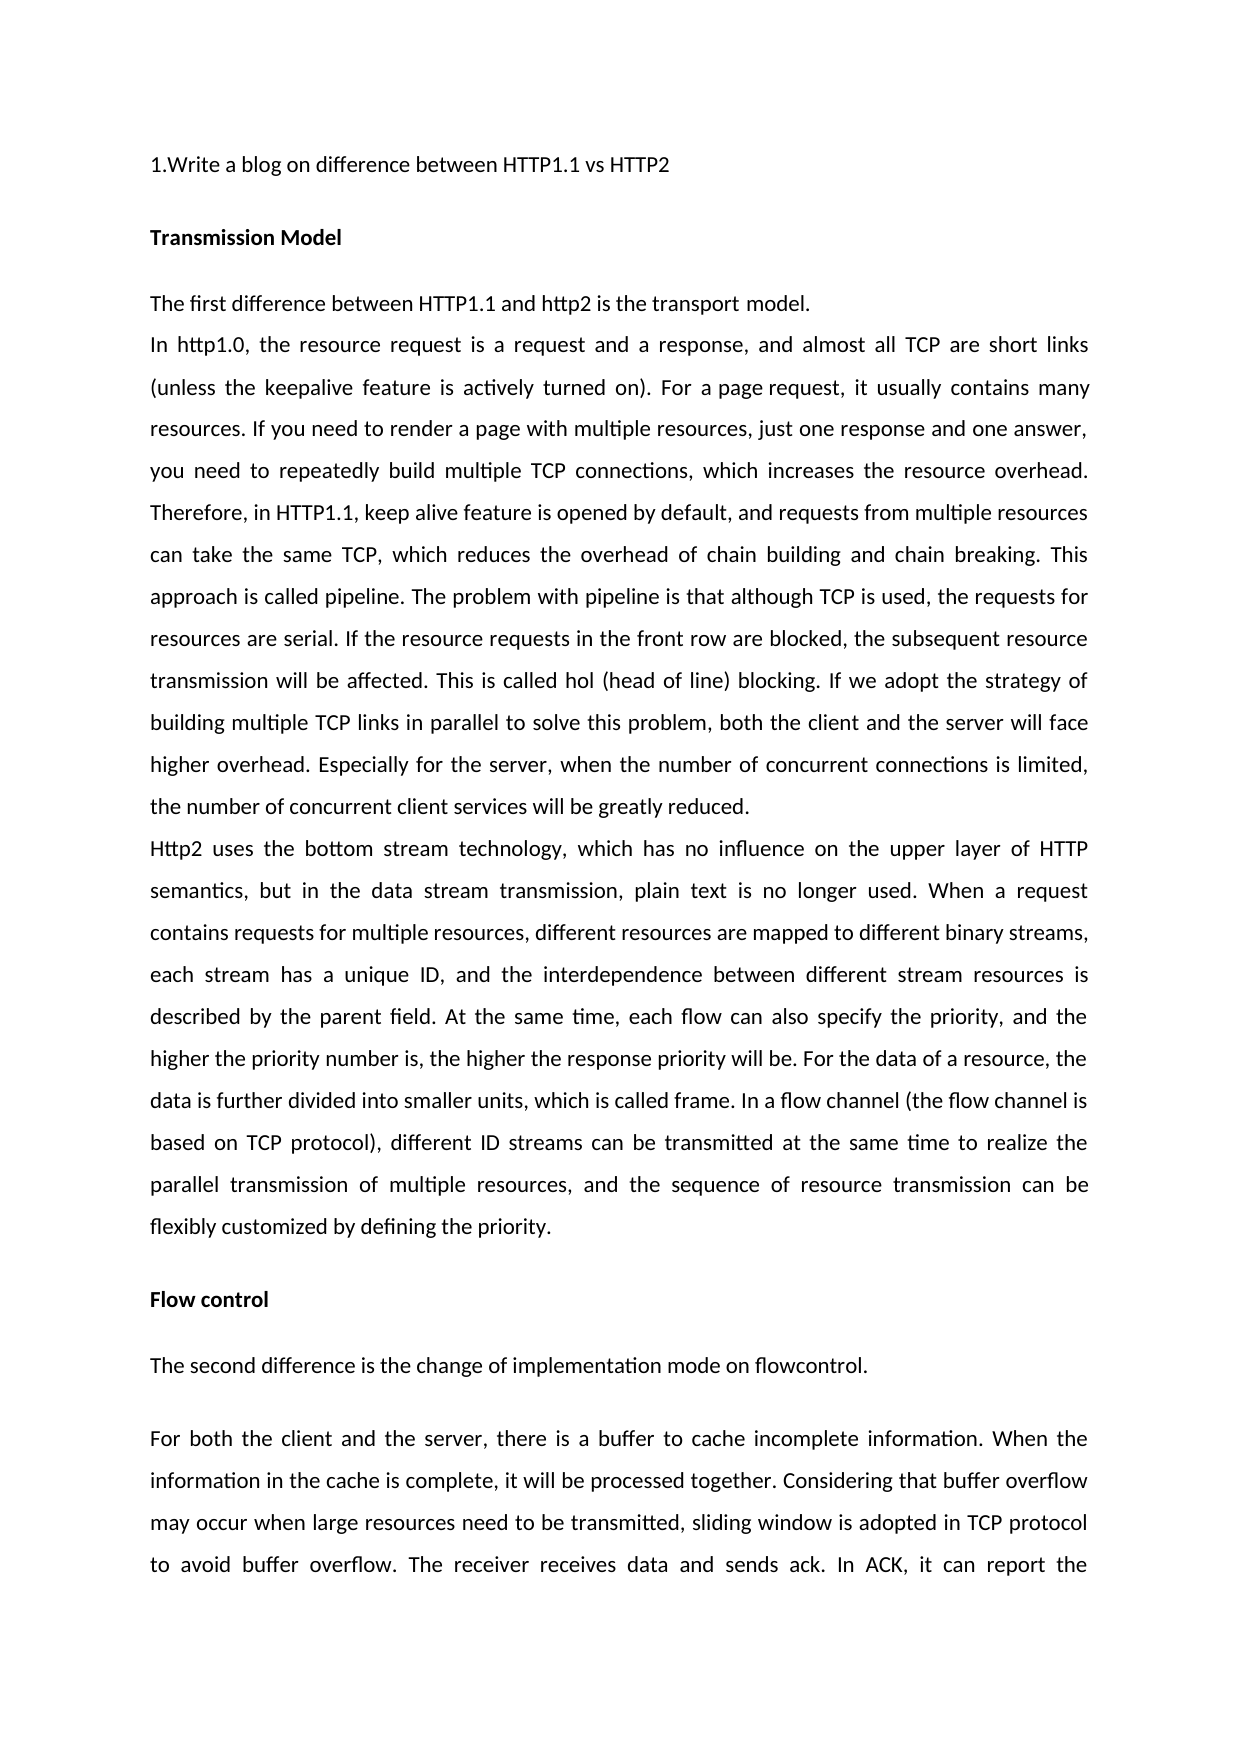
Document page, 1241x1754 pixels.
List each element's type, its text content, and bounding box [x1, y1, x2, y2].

text In http1.0, the resource request is a request and a response, and almost all TCP are short links (unless the keepalive feature is actively turned on). For a page request, it usually contains many resources. If you need to render a page with multiple resources, just one response and one answer, you need to repeatedly build multiple TCP connections, which increases the resource overhead. Therefore, in HTTP1.1, keep alive feature is opened by default, and requests from multiple resources can take the same TCP, which reduces the overhead of chain building and chain breaking. This approach is called pipeline. The problem with pipeline is that although TCP is used, the requests for resources are serial. If the resource requests in the front row are blocked, the subsequent resource transmission will be affected. This is called hol (head of line) blocking. If we adopt the strategy of building multiple TCP links in parallel to solve this problem, both the client and the server will face higher overhead. Especially for the server, when the number of concurrent connections is limited, the number of concurrent client services will be greatly reduced. [150, 331, 1090, 820]
text 1.Write a blog on difference between HTTP1.1 vs HTTP2 [150, 150, 1090, 178]
text The first difference between HTTP1.1 and http2 is the transport model. [150, 289, 1090, 317]
text Http2 uses the bottom stream technology, which has no influence on the upper layer of HTTP semantics, but in the data stream transmission, plain text is no longer used. When a request contains requests for multiple resources, different resources are mapped to different binary streams, each stream has a unique ID, and the interdependence between different stream resources is described by the parent field. At the same time, each flow can also specify the priority, and the higher the priority number is, the higher the response priority will be. For the data of a resource, the data is further divided into smaller units, which is called frame. In a flow channel (the flow channel is based on TCP protocol), different ID streams can be transmitted at the same time to realize the parallel transmission of multiple resources, and the sequence of resource transmission can be flexibly customized by defining the priority. [150, 834, 1090, 1240]
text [150, 1424, 1090, 1578]
text Flow control [150, 1285, 1090, 1313]
text Transmission Model [150, 223, 1090, 251]
text The second difference is the change of implementation mode on flowcontrol. [150, 1351, 1090, 1379]
